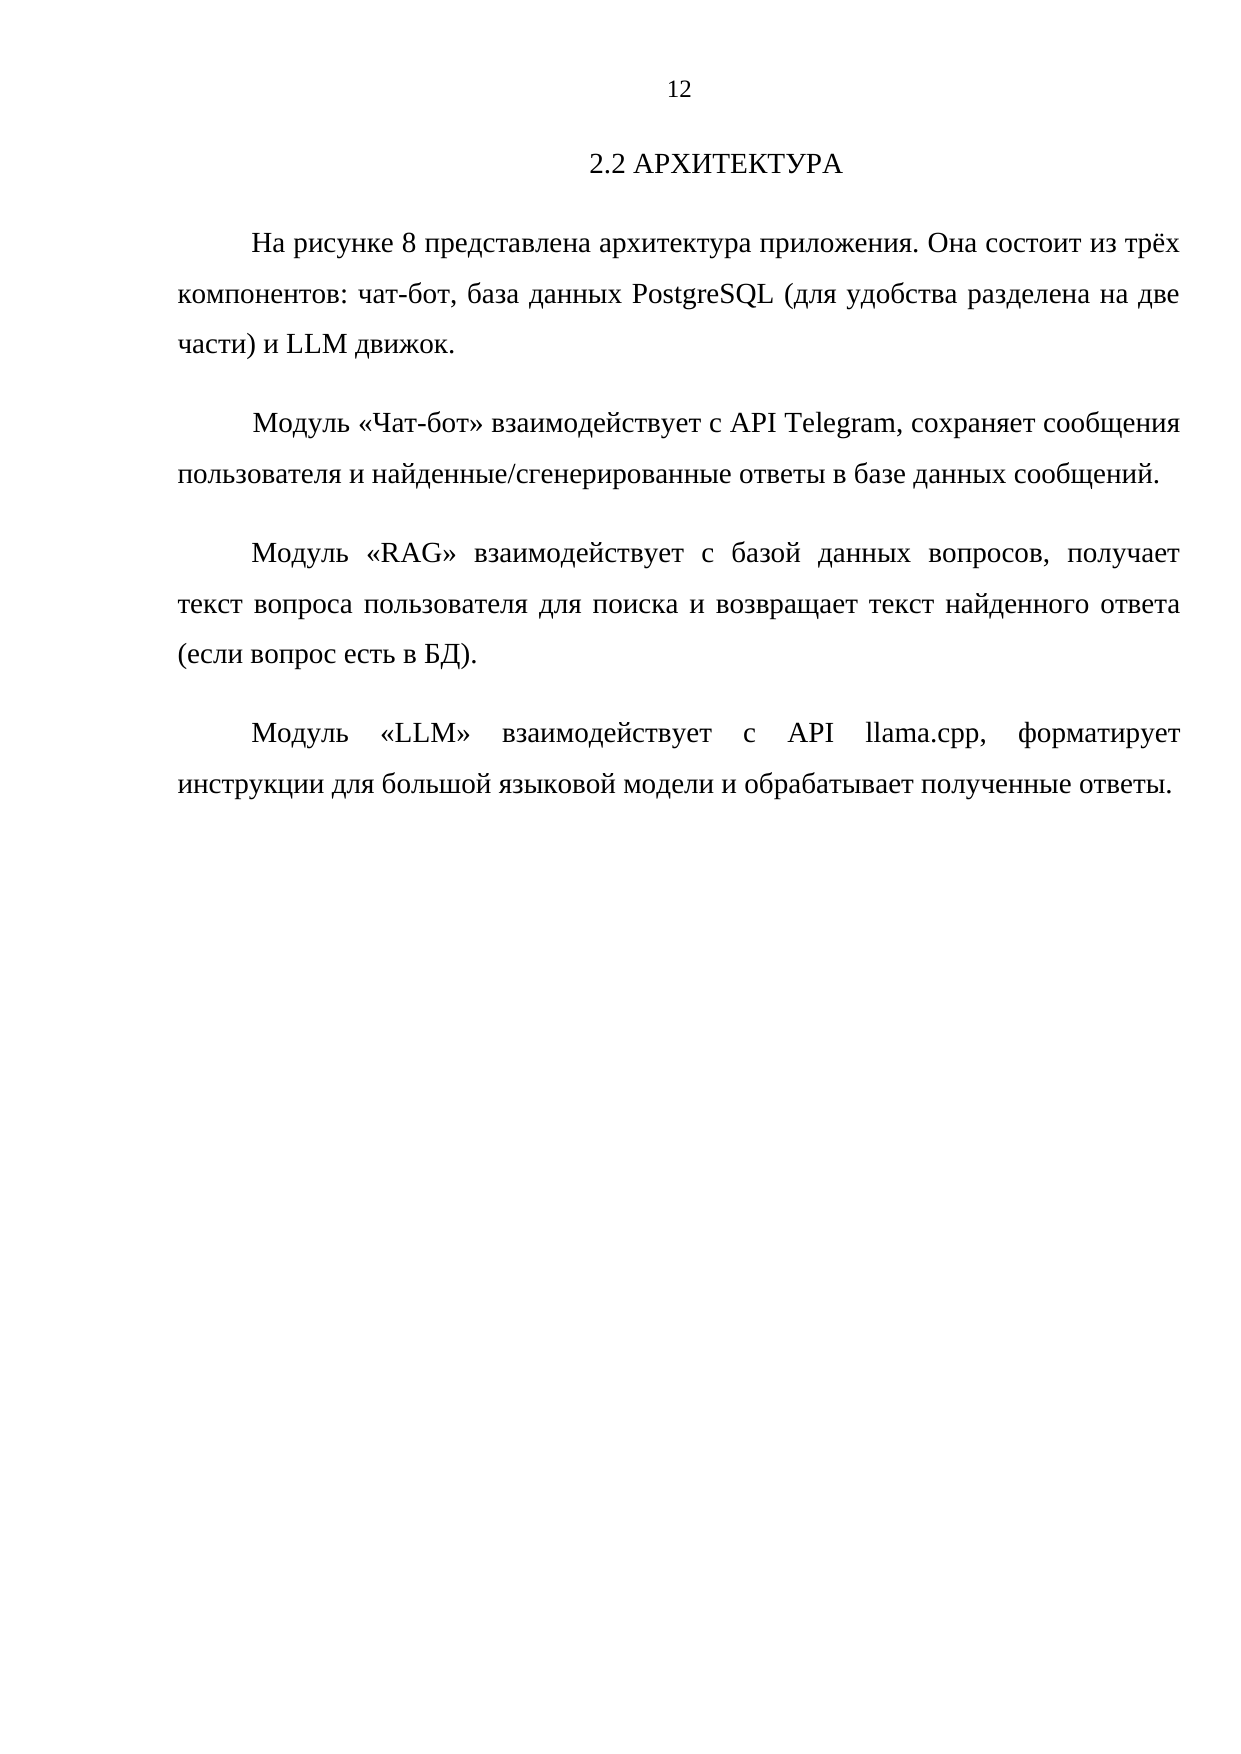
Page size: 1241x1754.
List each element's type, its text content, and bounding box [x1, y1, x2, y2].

subtitle 2.2 АРХИТЕКТУРА [177, 146, 1181, 179]
text Модуль «LLM» взаимодействует с API llama.cpp, форматирует инструкции для большой языковой модели и обрабатывает полученные ответы. [177, 716, 1181, 799]
text На рисунке 8 представлена архитектура приложения. Она состоит из трёх компонентов: чат-бот, база данных PostgreSQL (для удобства разделена на две части) и LLM движок. [177, 226, 1181, 360]
text Модуль «Чат-бот» взаимодействует с API Telegram, сохраняет сообщения пользователя и найденные/сгенерированные ответы в базе данных сообщений. [177, 406, 1181, 489]
text Модуль «RAG» взаимодействует с базой данных вопросов, получает текст вопроса пользователя для поиска и возвращает текст найденного ответа (если вопрос есть в БД). [177, 535, 1181, 669]
